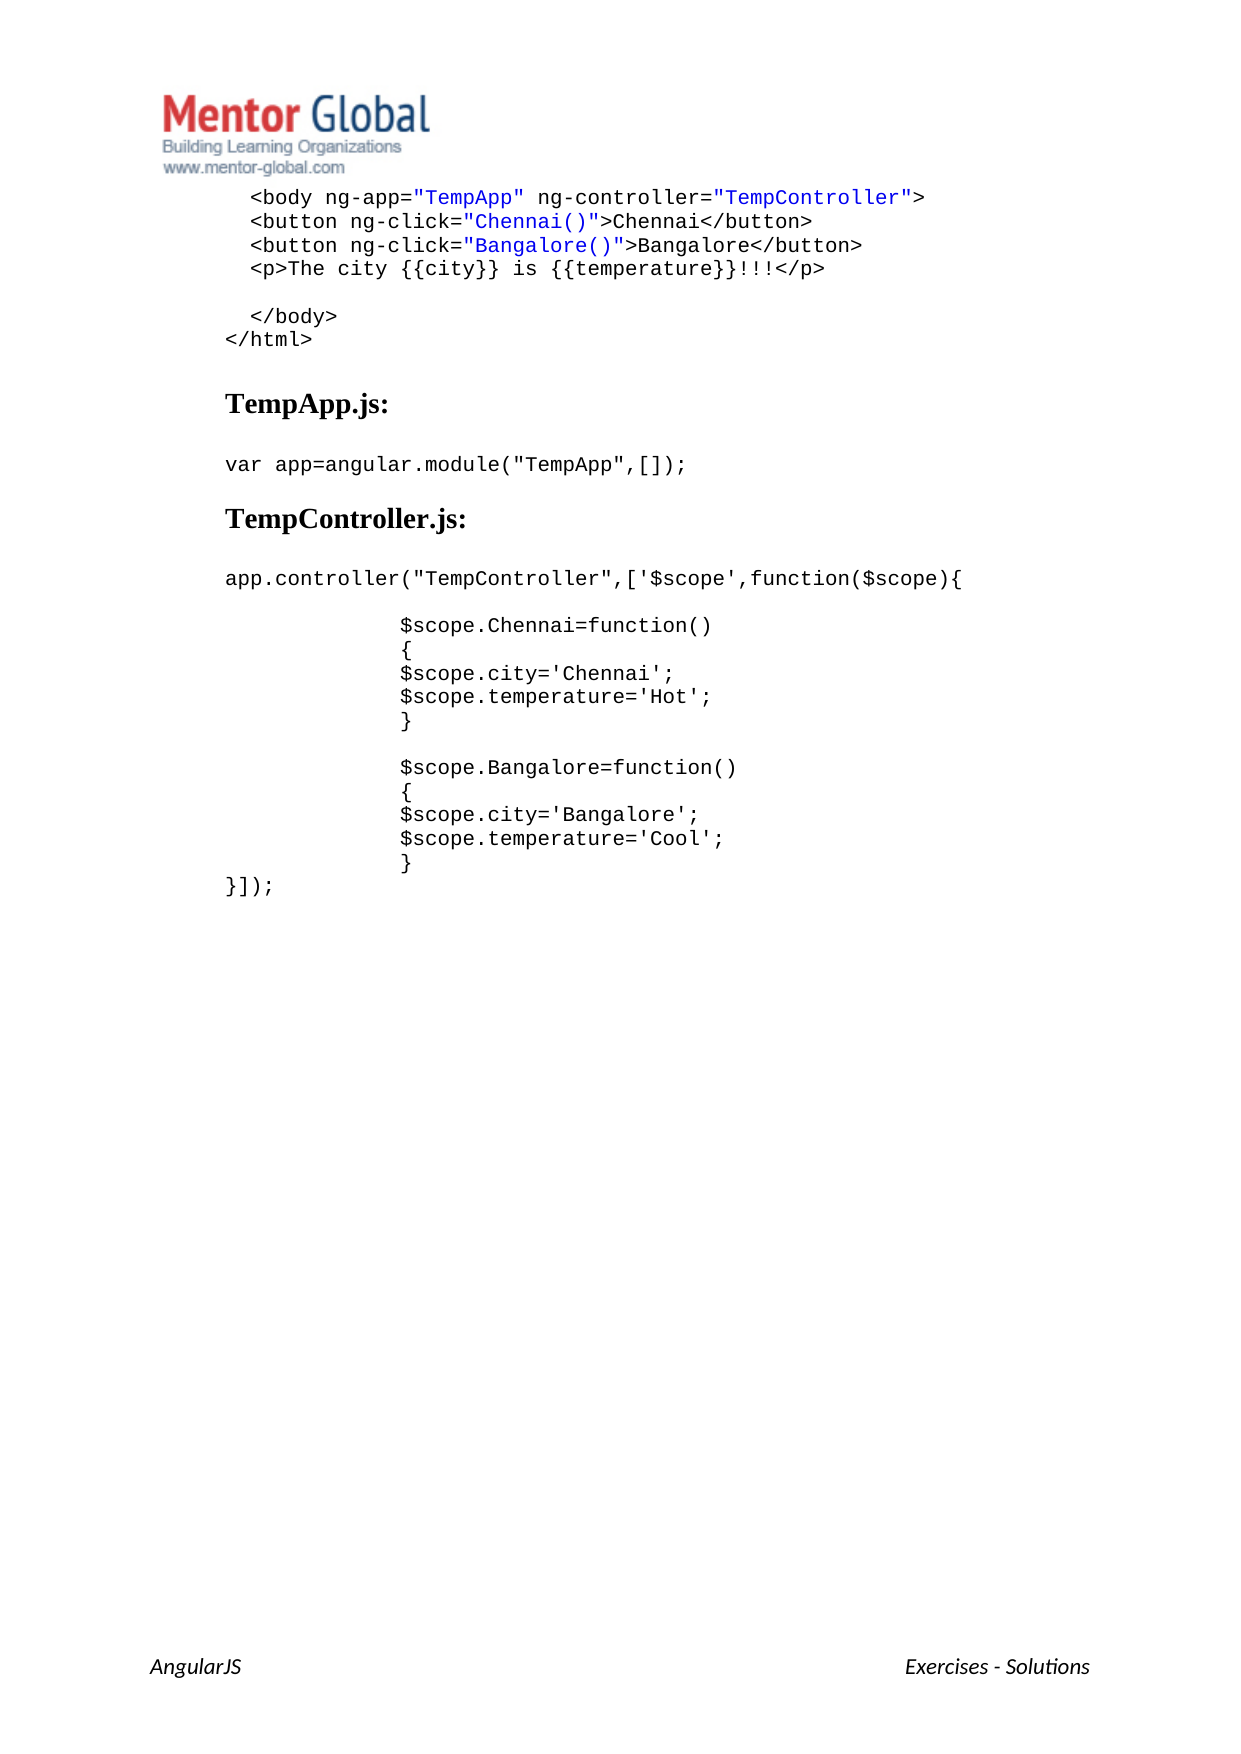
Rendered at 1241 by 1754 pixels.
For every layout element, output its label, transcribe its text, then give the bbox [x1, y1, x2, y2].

text TempApp.js: [225, 386, 1090, 420]
text TempController.js: [225, 501, 1090, 534]
text app.controller("TempController",['$scope',function($scope){ $scope.Chennai=function() { $scope.city='Chennai'; $scope.temperature='Hot'; } $scope.Bangalore=function() { $scope.city='Bangalore'; $scope.temperature='Cool'; } }]); [225, 568, 1090, 899]
picture [150, 73, 449, 188]
text var app=angular.module("TempApp",[]); [225, 453, 1090, 477]
